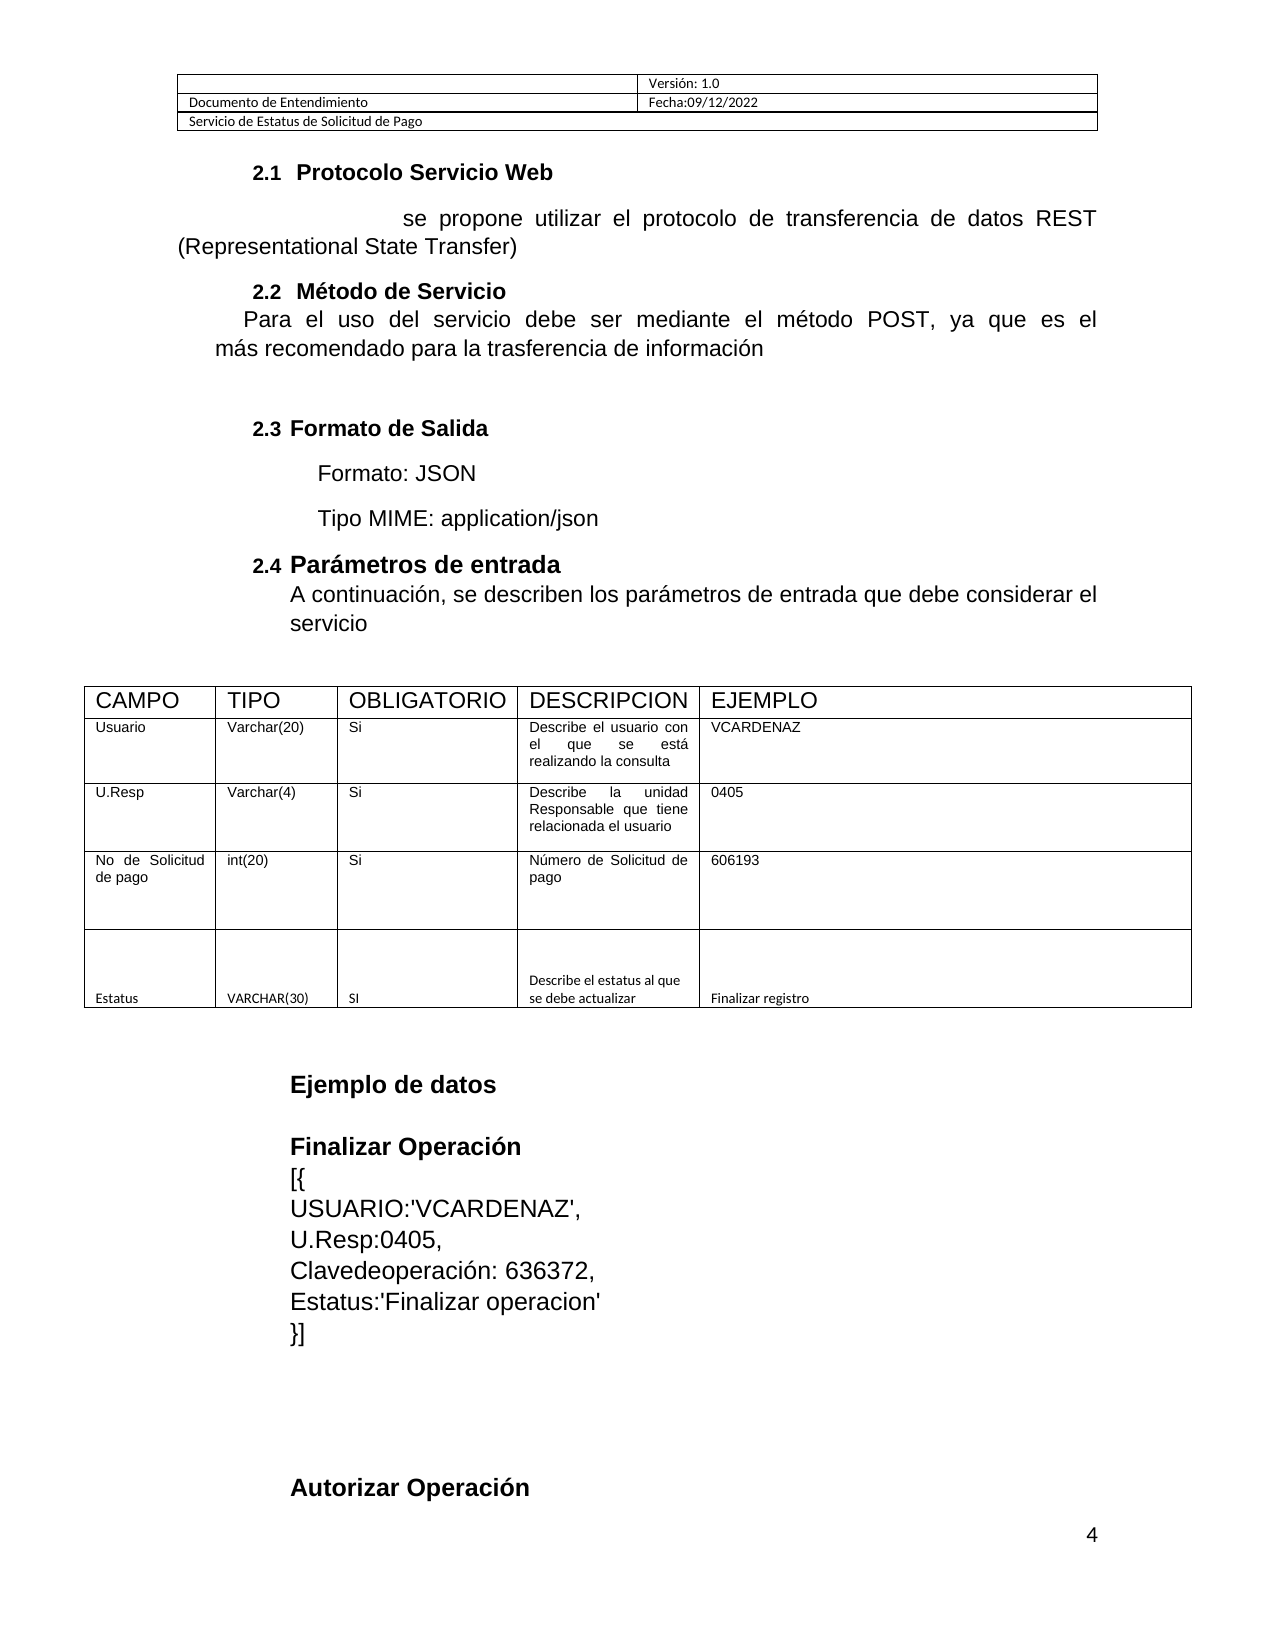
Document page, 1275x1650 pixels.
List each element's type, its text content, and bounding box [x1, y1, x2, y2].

table_cell Si [338, 852, 517, 929]
list Ejemplo de datos [290, 1070, 1098, 1098]
table_cell Describe el estatus al que se debe actualizar [518, 930, 699, 1007]
table_cell SI [338, 930, 517, 1007]
table_header EJEMPLO [700, 687, 1191, 718]
table_header OBLIGATORIO [338, 687, 517, 718]
list }] [290, 1318, 1098, 1347]
table_header CAMPO [85, 687, 215, 718]
text se propone utilizar el protocolo de transferencia de datos REST (Representational State Transfer) [177, 204, 1098, 259]
table_cell Describe la unidad Responsable que tiene relacionada el usuario [518, 784, 699, 851]
table_cell Número de Solicitud de pago [518, 852, 699, 929]
table_cell Varchar(4) [216, 784, 337, 851]
list Método de Servicio [252, 278, 1098, 304]
list A continuación, se describen los parámetros de entrada que debe considerar el servicio [290, 581, 1098, 636]
list Parámetros de entrada [252, 550, 1098, 579]
list U.Resp:0405, [290, 1225, 1098, 1254]
table_cell No de Solicitud de pago [85, 852, 215, 929]
table_cell Finalizar registro [700, 930, 1191, 1007]
list Formato de Salida [252, 415, 1098, 441]
table_header DESCRIPCION [518, 687, 699, 718]
list Protocolo Servicio Web [252, 159, 1098, 186]
table_cell Describe el usuario con el que se está realizando la consulta [518, 719, 699, 783]
text Formato: JSON [177, 460, 1098, 486]
table_cell Varchar(20) [216, 719, 337, 783]
list USUARIO:'VCARDENAZ', [290, 1194, 1098, 1223]
table_cell VARCHAR(30) [216, 930, 337, 1007]
table_cell 0405 [700, 784, 1191, 851]
list Estatus:'Finalizar operacion' [290, 1287, 1098, 1316]
text Tipo MIME: application/json [177, 505, 1098, 532]
table_cell U.Resp [85, 784, 215, 851]
list [{ [290, 1163, 1098, 1192]
list Clavedeoperación: 636372, [290, 1256, 1098, 1285]
table_cell Si [338, 719, 517, 783]
table_cell Si [338, 784, 517, 851]
table_cell 606193 [700, 852, 1191, 929]
list Autorizar Operación [290, 1473, 1098, 1502]
table_cell Usuario [85, 719, 215, 783]
list Para el uso del servicio debe ser mediante el método POST, ya que es el más recomendado para la trasferencia de información [215, 306, 1098, 361]
table_cell Estatus [85, 930, 215, 1007]
table_cell VCARDENAZ [700, 719, 1191, 783]
list Finalizar Operación [290, 1132, 1098, 1161]
table_cell int(20) [216, 852, 337, 929]
table_header TIPO [216, 687, 337, 718]
